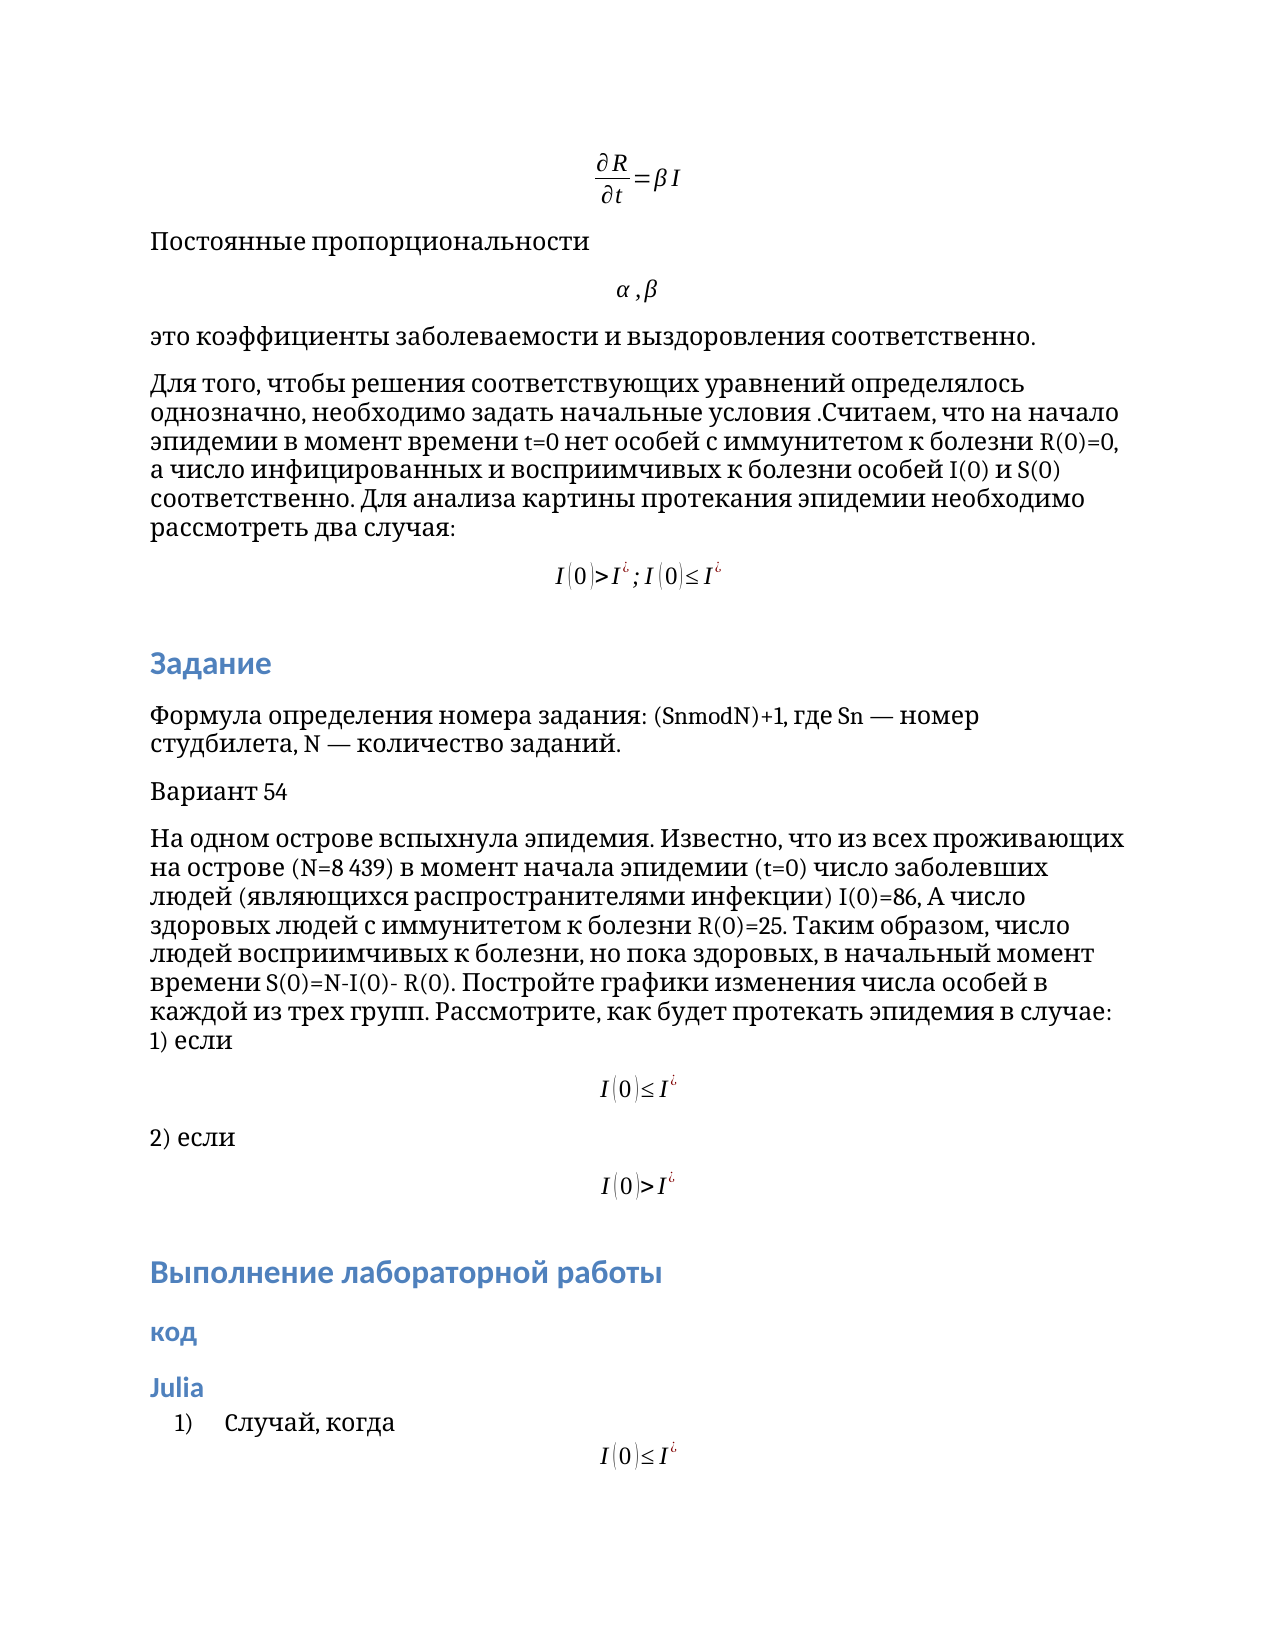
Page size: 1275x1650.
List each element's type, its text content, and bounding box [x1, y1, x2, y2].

text Для того, чтобы решения соответствующих уравнений определялось однозначно, необходимо задать начальные условия .Считаем, что на начало эпидемии в момент времени t=0 нет особей с иммунитетом к болезни R(0)=0, а число инфицированных и восприимчивых к болезни особей I(0) и S(0) соответственно. Для анализа картины протекания эпидемии необходимо рассмотреть два случая: [150, 370, 1125, 543]
text это коэффициенты заболеваемости и выздоровления соответственно. [150, 323, 1125, 351]
subtitle код [150, 1313, 1125, 1349]
text Формула определения номера задания: (SnmodN)+1, где Sn — номер студбилета, N — количество заданий. [150, 702, 1125, 759]
subtitle Julia [150, 1369, 1125, 1405]
text 2) если [150, 1123, 1125, 1152]
text Постоянные пропорциональности [150, 228, 1125, 256]
list Cлучай, когда [175, 1409, 1125, 1438]
subtitle Задание [150, 642, 1125, 683]
text На одном острове вспыхнула эпидемия. Известно, что из всех проживающих на острове (N=8 439) в момент начала эпидемии (t=0) число заболевших людей (являющихся распространителями инфекции) I(0)=86, А число здоровых людей с иммунитетом к болезни R(0)=25. Таким образом, число людей восприимчивых к болезни, но пока здоровых, в начальный момент времени S(0)=N-I(0)- R(0). Постройте графики изменения числа особей в каждой из трех групп. Рассмотрите, как будет протекать эпидемия в случае: 1) если [150, 825, 1125, 1055]
subtitle Выполнение лабораторной работы [150, 1252, 1125, 1292]
text Вариант 54 [150, 778, 1125, 807]
